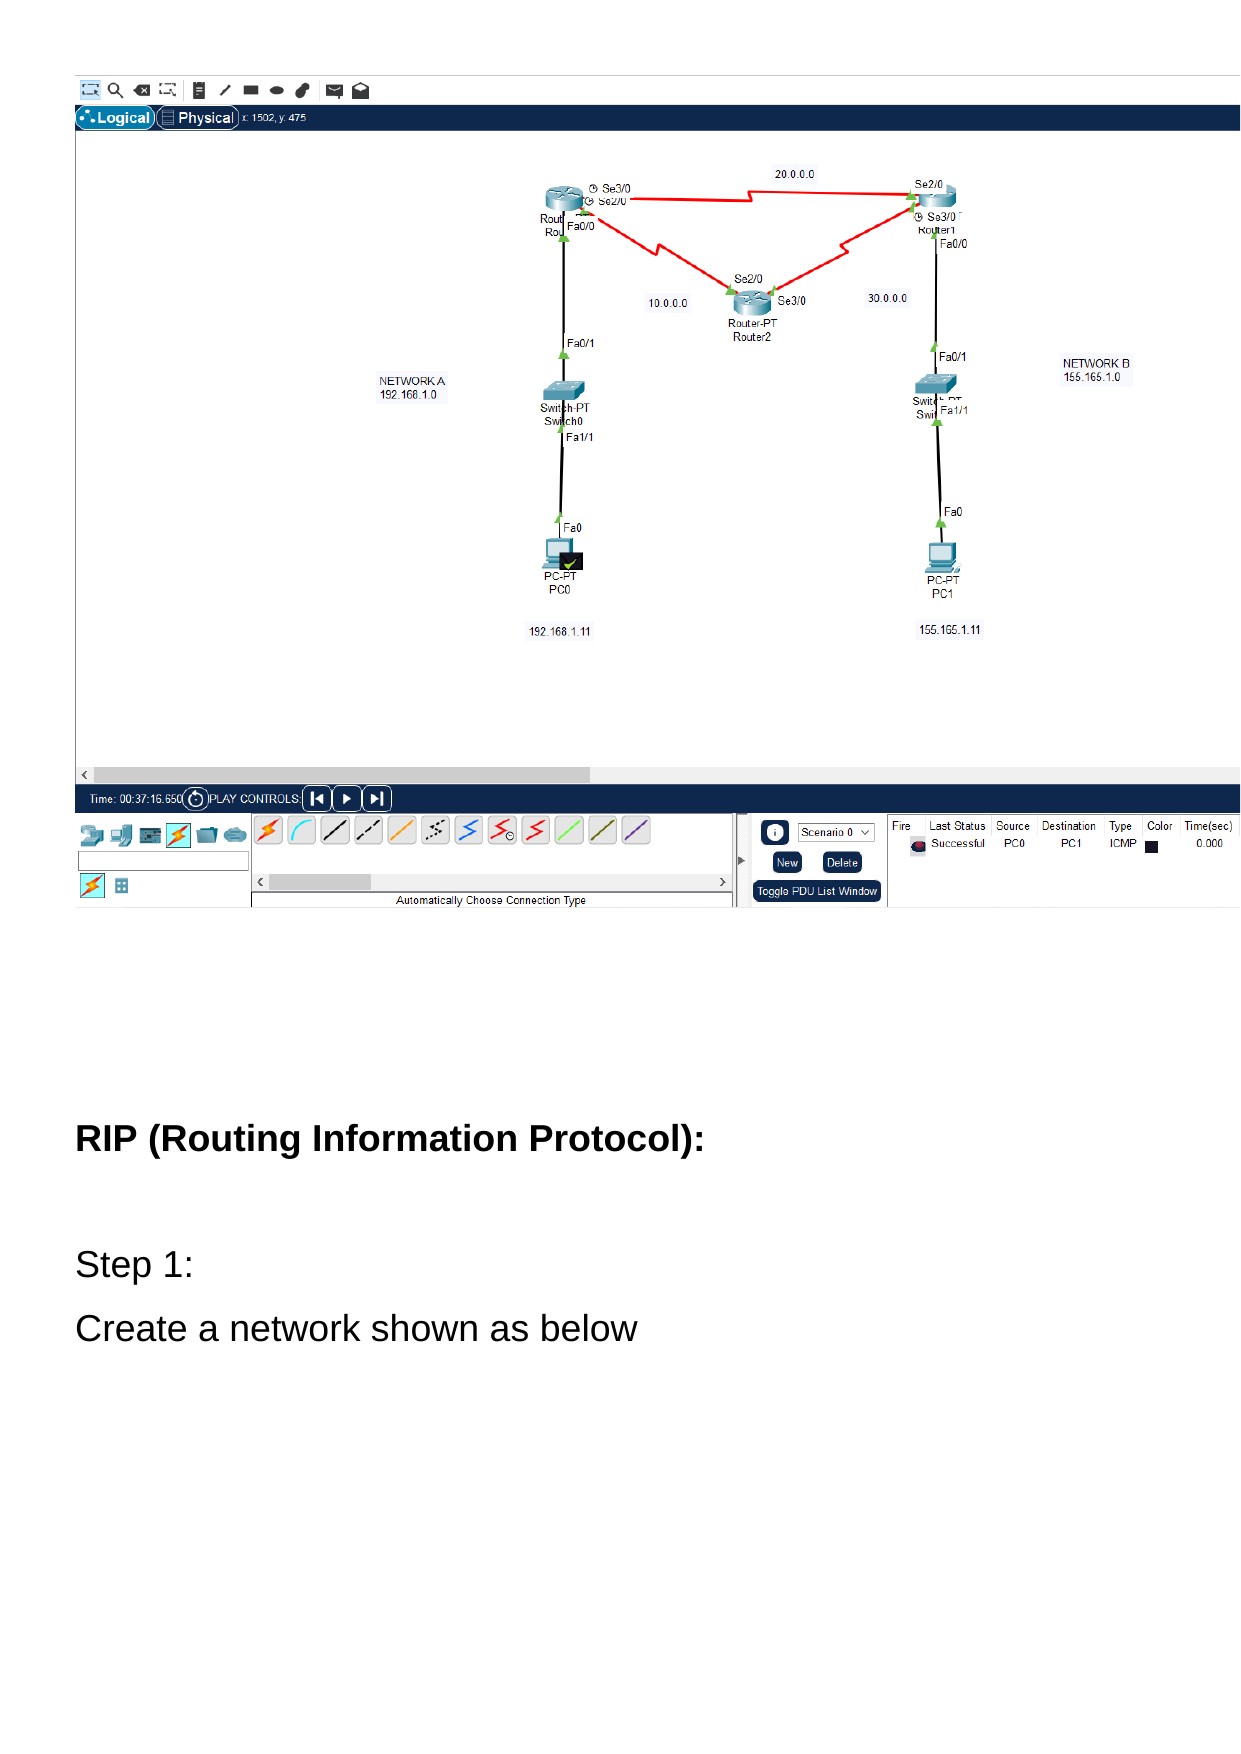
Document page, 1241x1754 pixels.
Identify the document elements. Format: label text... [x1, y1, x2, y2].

picture [118, 116, 128, 125]
picture [75, 75, 1241, 908]
text RIP (Routing Information Protocol): [75, 1116, 1165, 1159]
text Step 1: [75, 1243, 1165, 1286]
picture [142, 113, 149, 122]
picture [99, 113, 105, 122]
text Create a network shown as below [75, 1306, 1165, 1349]
